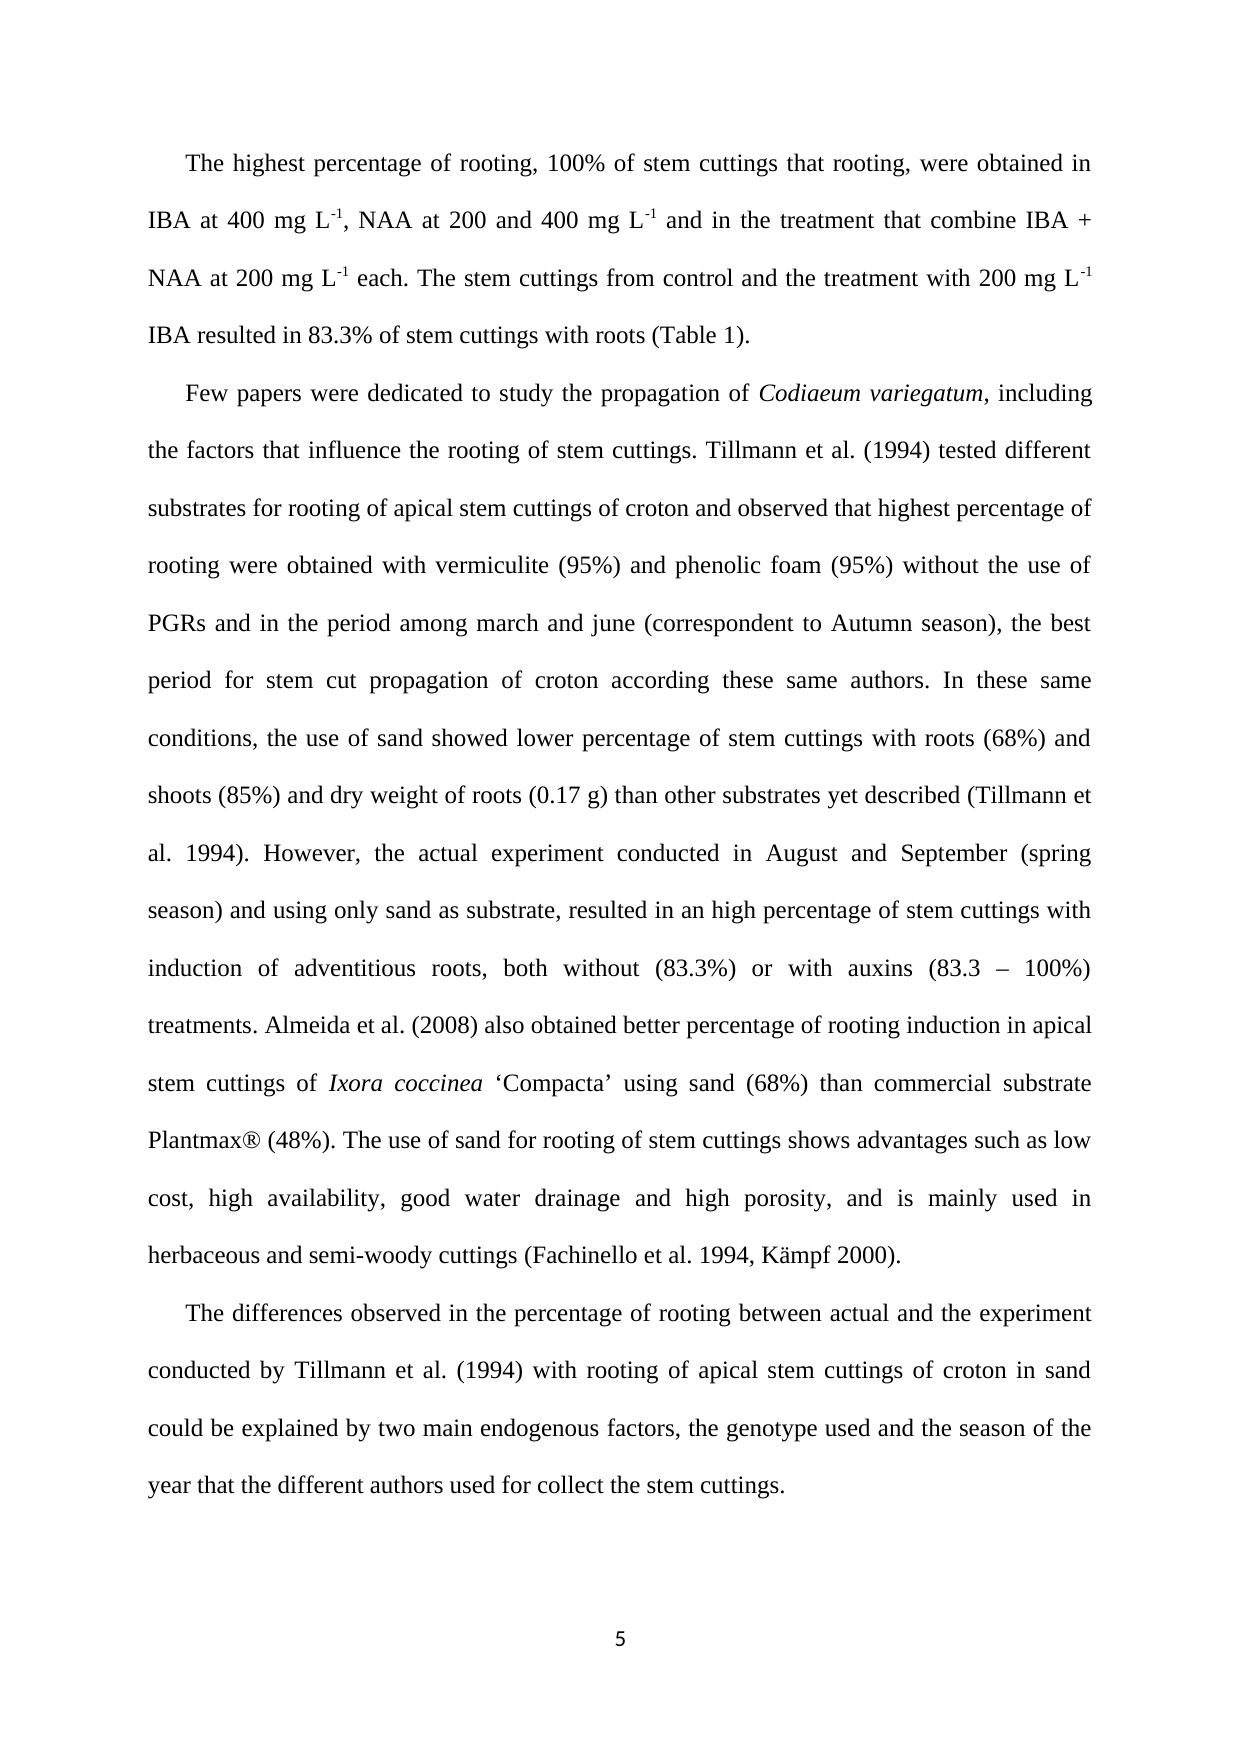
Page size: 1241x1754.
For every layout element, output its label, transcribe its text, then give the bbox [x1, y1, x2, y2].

text Few papers were dedicated to study the propagation of Codiaeum variegatum, including the factors that influence the rooting of stem cuttings. Tillmann et al. (1994) tested different substrates for rooting of apical stem cuttings of croton and observed that highest percentage of rooting were obtained with vermiculite (95%) and phenolic foam (95%) without the use of PGRs and in the period among march and june (correspondent to Autumn season), the best period for stem cut propagation of croton according these same authors. In these same conditions, the use of sand showed lower percentage of stem cuttings with roots (68%) and shoots (85%) and dry weight of roots (0.17 g) than other substrates yet described (Tillmann et al. 1994). However, the actual experiment conducted in August and September (spring season) and using only sand as substrate, resulted in an high percentage of stem cuttings with induction of adventitious roots, both without (83.3%) or with auxins (83.3 – 100%) treatments. Almeida et al. (2008) also obtained better percentage of rooting induction in apical stem cuttings of Ixora coccinea ‘Compacta’ using sand (68%) than commercial substrate Plantmax® (48%). The use of sand for rooting of stem cuttings shows advantages such as low cost, high availability, good water drainage and high porosity, and is mainly used in herbaceous and semi-woody cuttings (Fachinello et al. 1994, Kämpf 2000). [148, 378, 1092, 1269]
text The highest percentage of rooting, 100% of stem cuttings that rooting, were obtained in IBA at 400 mg L-1, NAA at 200 and 400 mg L-1 and in the treatment that combine IBA + NAA at 200 mg L-1 each. The stem cuttings from control and the treatment with 200 mg L-1 IBA resulted in 83.3% of stem cuttings with roots (Table 1). [148, 148, 1092, 349]
text The differences observed in the percentage of rooting between actual and the experiment conducted by Tillmann et al. (1994) with rooting of apical stem cuttings of croton in sand could be explained by two main endogenous factors, the genotype used and the season of the year that the different authors used for collect the stem cuttings. [148, 1298, 1092, 1499]
